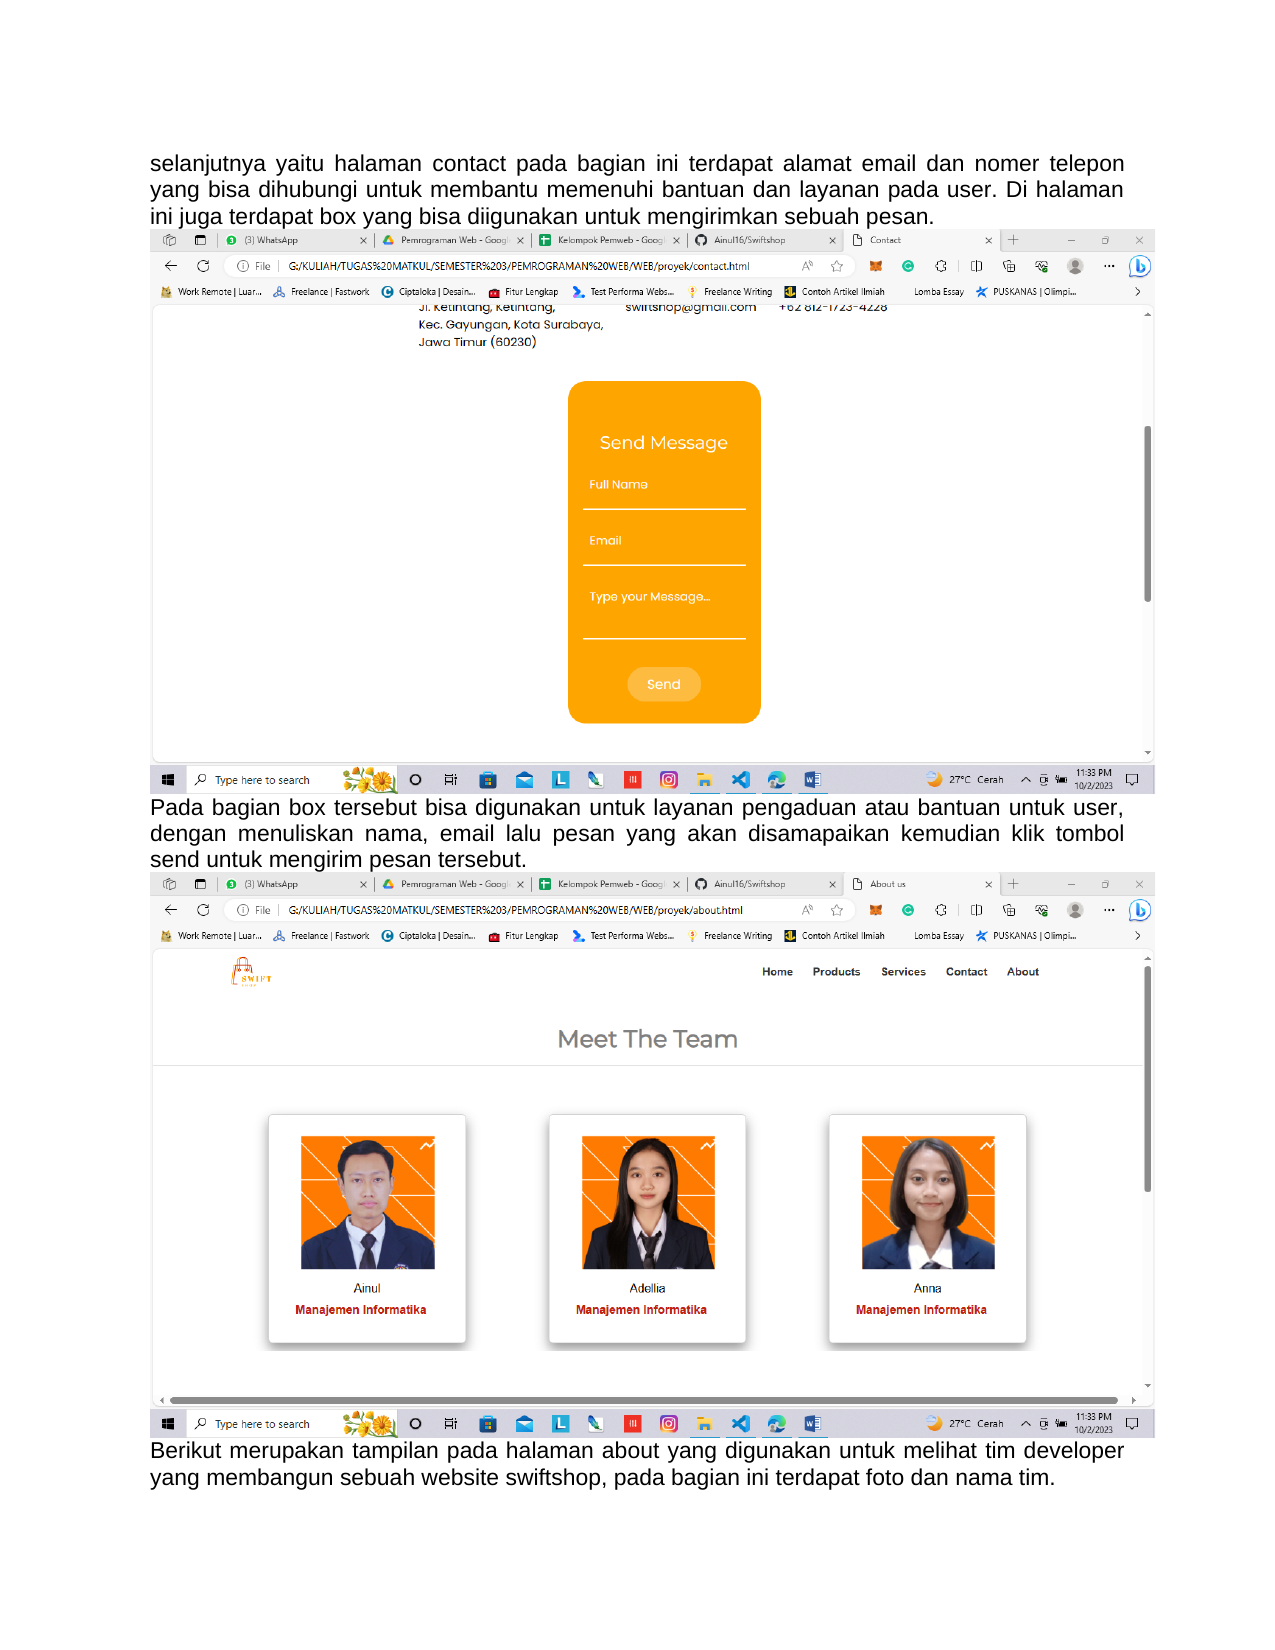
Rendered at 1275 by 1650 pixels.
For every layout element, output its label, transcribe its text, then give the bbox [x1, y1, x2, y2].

text Pada bagian box tersebut bisa digunakan untuk layanan pengaduan atau bantuan untuk user, dengan menuliskan nama, email lalu pesan yang akan disamapaikan kemudian klik tombol send untuk mengirim pesan tersebut. [150, 794, 1125, 872]
text Berikut merupakan tampilan pada halaman about yang digunakan untuk melihat tim developer yang membangun sebuah website swiftshop, pada bagian ini terdapat foto dan nama tim. [150, 1438, 1125, 1490]
text selanjutnya yaitu halaman contact pada bagian ini terdapat alamat email dan nomer telepon yang bisa dihubungi untuk membantu memenuhi bantuan dan layanan pada user. Di halaman ini juga terdapat box yang bisa diigunakan untuk mengirimkan sebuah pesan. [150, 150, 1125, 229]
picture [150, 229, 1155, 794]
picture [150, 872, 1155, 1438]
